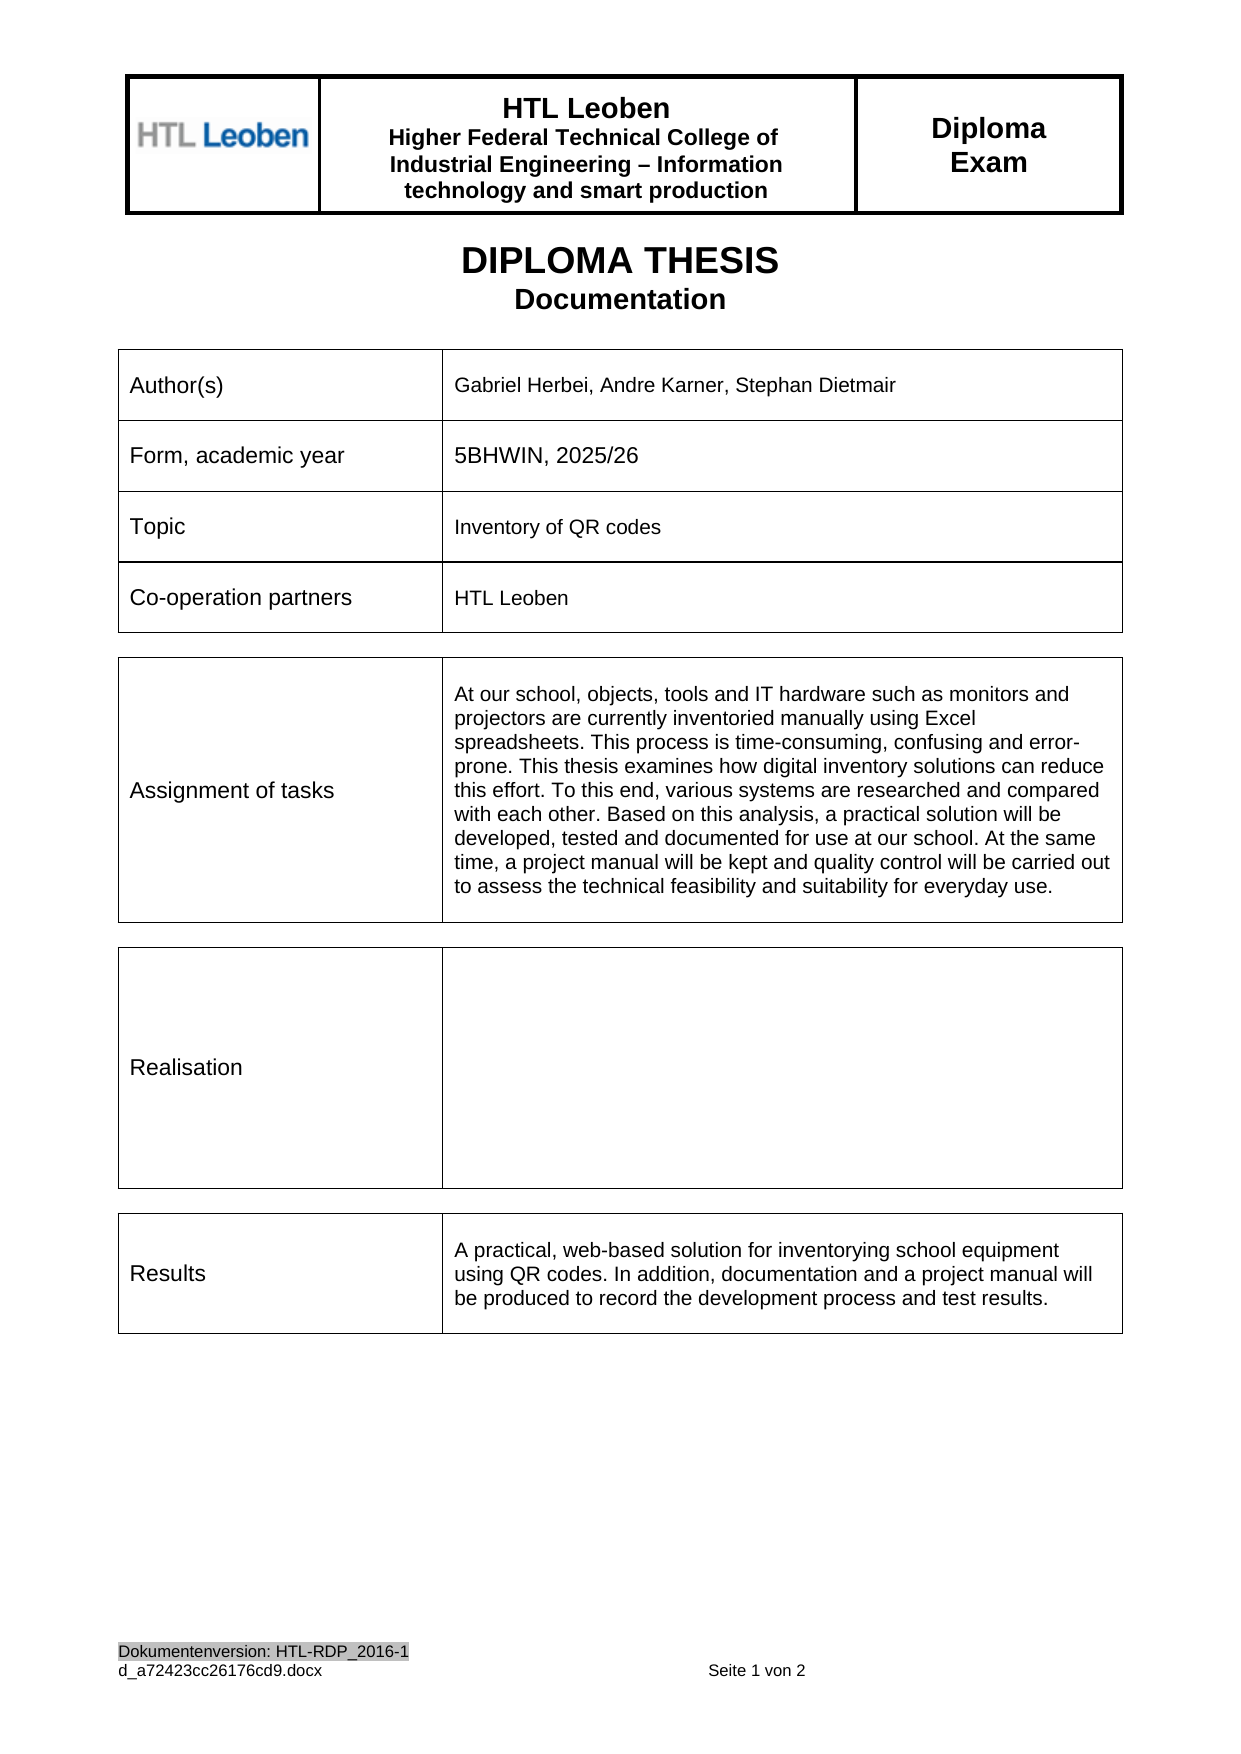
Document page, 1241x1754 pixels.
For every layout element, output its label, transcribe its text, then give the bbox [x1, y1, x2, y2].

table_header A practical, web-based solution for inventorying school equipment using QR codes. In addition, documentation and a project manual will be produced to record the development process and test results. [443, 1214, 1122, 1333]
table_header Realisation [119, 948, 442, 1187]
table_header Results [119, 1214, 442, 1333]
picture [135, 117, 312, 154]
table_cell Inventory of QR codes [443, 492, 1122, 561]
text Documentation [118, 282, 1122, 315]
table_header At our school, objects, tools and IT hardware such as monitors and projectors are currently inventoried manually using Excel spreadsheets. This process is time-consuming, confusing and error-prone. This thesis examines how digital inventory solutions can reduce this effort. To this end, various systems are researched and compared with each other. Based on this analysis, a practical solution will be developed, tested and documented for use at our school. At the same time, a project manual will be kept and quality control will be carried out to assess the technical feasibility and suitability for everyday use. [443, 658, 1122, 922]
table_cell Co-operation partners [119, 563, 442, 632]
table_cell 5BHWIN, 2025/26 [443, 421, 1122, 491]
table_header Assignment of tasks [119, 658, 442, 922]
table_header Author(s) [119, 350, 442, 420]
table_cell Topic [119, 492, 442, 561]
table_cell Form, academic year [119, 421, 442, 491]
table_cell HTL Leoben [443, 563, 1122, 632]
table_header Gabriel Herbei, Andre Karner, Stephan Dietmair [443, 350, 1122, 420]
table_header [443, 948, 1122, 1187]
text DIPLOMA THESIS [118, 239, 1122, 282]
